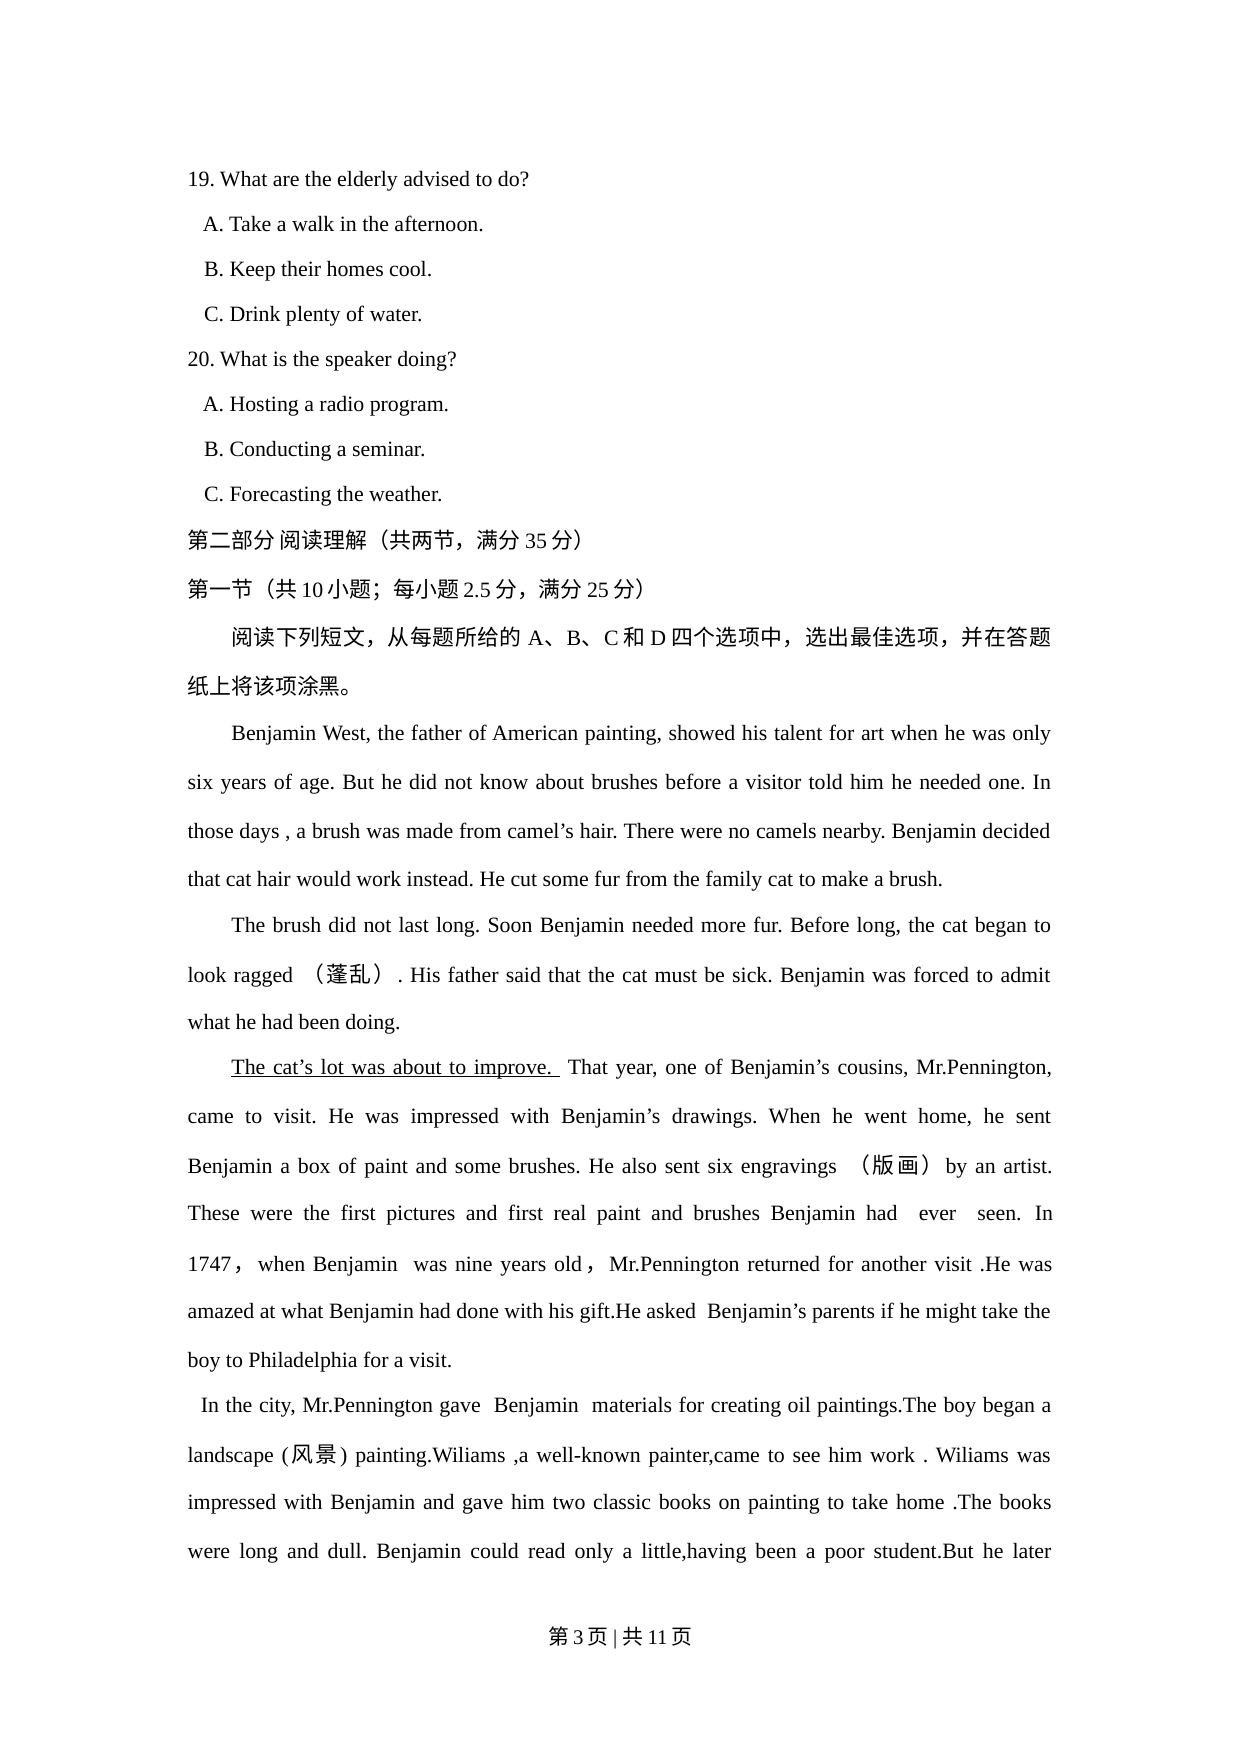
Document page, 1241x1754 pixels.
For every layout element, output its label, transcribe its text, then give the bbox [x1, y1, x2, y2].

text The cat’s lot was about to improve. That year, one of Benjamin’s cousins, Mr.Pennington, came to visit. He was impressed with Benjamin’s drawings. When he went home, he sent Benjamin a box of paint and some brushes. He also sent six engravings （版画）by an artist. These were the first pictures and first real paint and brushes Benjamin had ever seen. In 1747，when Benjamin was nine years old，Mr.Pennington returned for another visit .He was amazed at what Benjamin had done with his gift.He asked Benjamin’s parents if he might take the boy to Philadelphia for a visit. [187, 1051, 1053, 1376]
text Benjamin West, the father of American painting, showed his talent for art when he was only six years of age. But he did not know about brushes before a visitor told him he needed one. In those days , a brush was made from camel’s hair. There were no camels nearby. Benjamin decided that cat hair would work instead. He cut some fur from the family cat to make a brush. [187, 717, 1053, 895]
text A. Take a walk in the afternoon. [187, 207, 1053, 239]
text C. Forecasting the weather. [187, 478, 1053, 510]
text 第一节（共10小题；每小题2.5分，满分25分） [187, 571, 1053, 604]
text 第二部分 阅读理解（共两节，满分35分） [187, 523, 1053, 555]
text C. Drink plenty of water. [187, 297, 1053, 330]
text 20. What is the speaker doing? [187, 342, 1053, 375]
text A. Hosting a radio program. [187, 387, 1053, 420]
text B. Keep their homes cool. [187, 252, 1053, 285]
text 19. What are the elderly advised to do? [187, 162, 1053, 194]
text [187, 1388, 1053, 1567]
text 阅读下列短文，从每题所给的A、B、C和D四个选项中，选出最佳选项，并在答题纸上将该项涂黑。 [187, 619, 1053, 701]
text The brush did not last long. Soon Benjamin needed more fur. Before long, the cat began to look ragged （蓬乱）. His father said that the cat must be sick. Benjamin was forced to admit what he had been doing. [187, 908, 1053, 1038]
text B. Conducting a seminar. [187, 433, 1053, 465]
